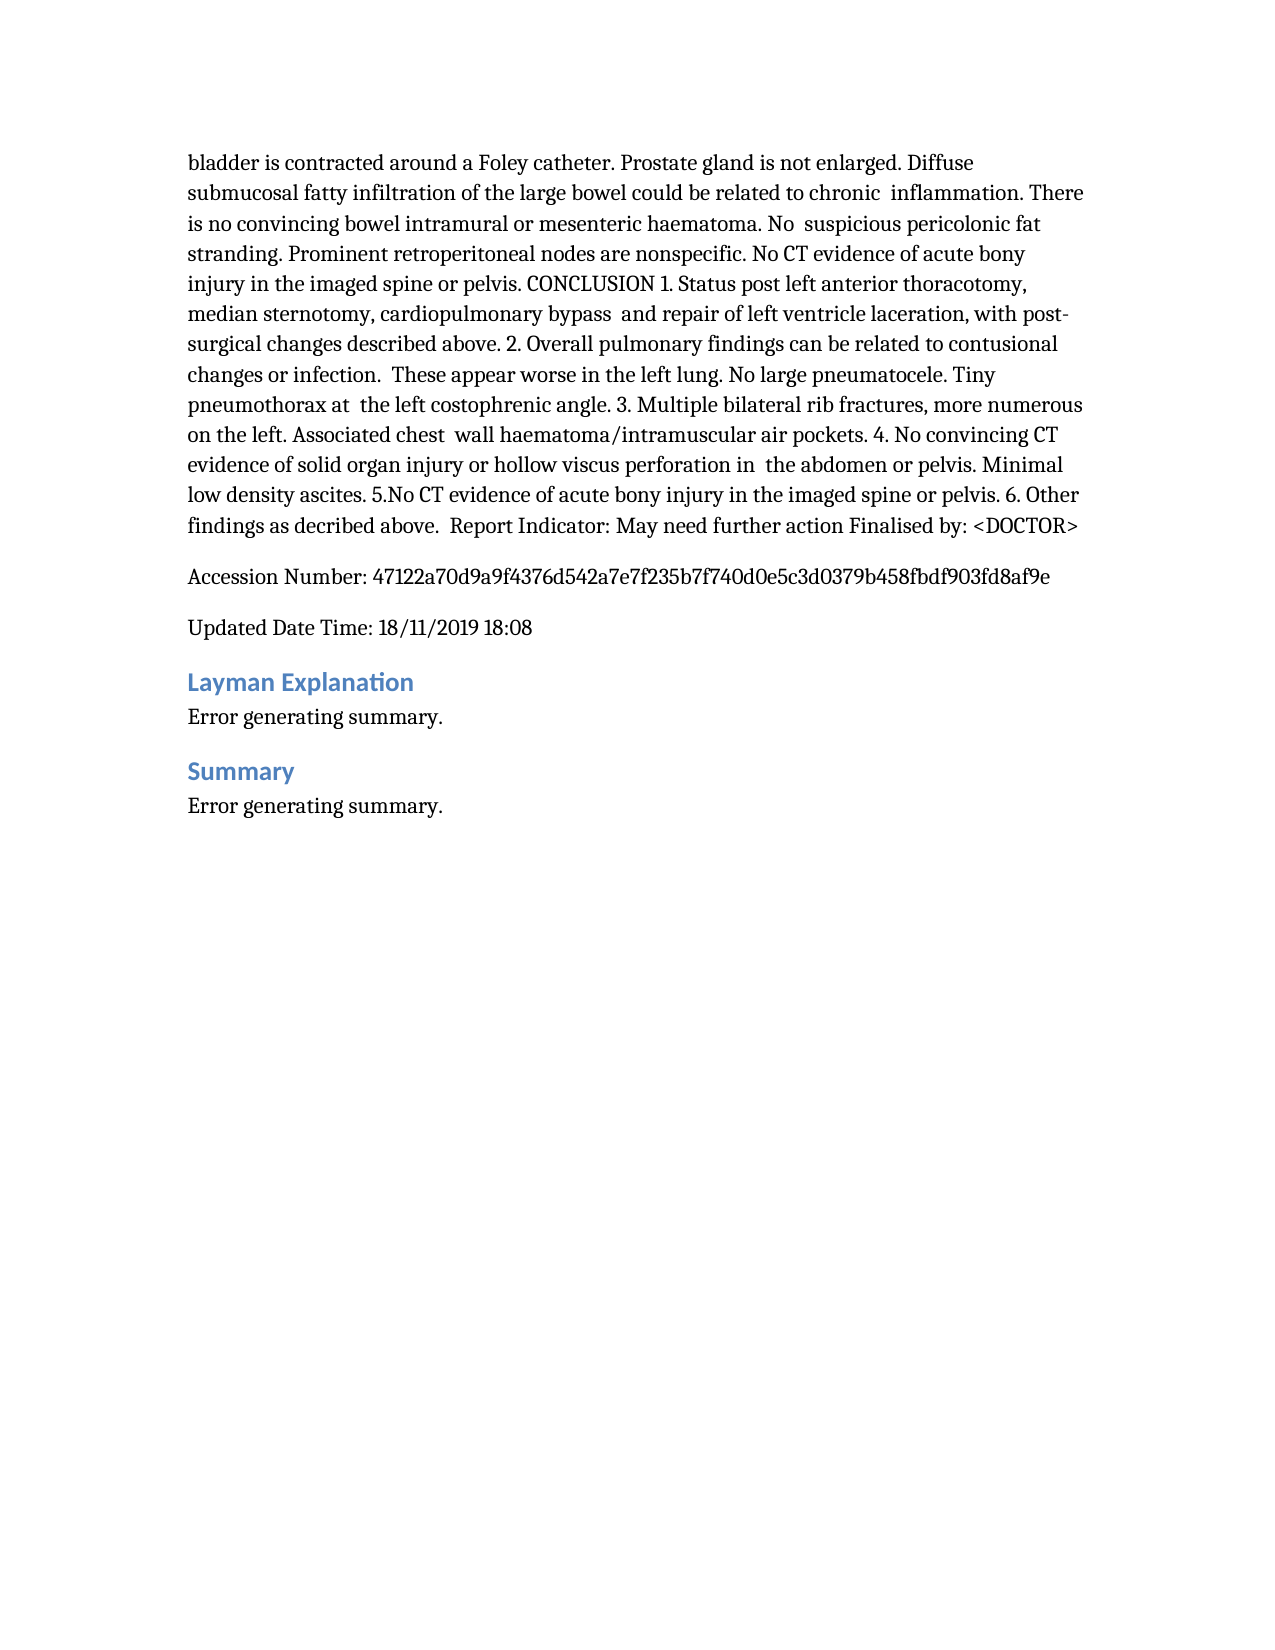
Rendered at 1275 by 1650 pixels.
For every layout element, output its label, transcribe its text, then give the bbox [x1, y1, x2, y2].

subtitle Summary [187, 754, 1087, 788]
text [187, 150, 1087, 539]
text Accession Number: 47122a70d9a9f4376d542a7e7f235b7f740d0e5c3d0379b458fbdf903fd8af9e [187, 563, 1087, 590]
text Error generating summary. [187, 792, 1087, 819]
text Updated Date Time: 18/11/2019 18:08 [187, 614, 1087, 641]
subtitle Layman Explanation [187, 666, 1087, 699]
text Error generating summary. [187, 703, 1087, 730]
